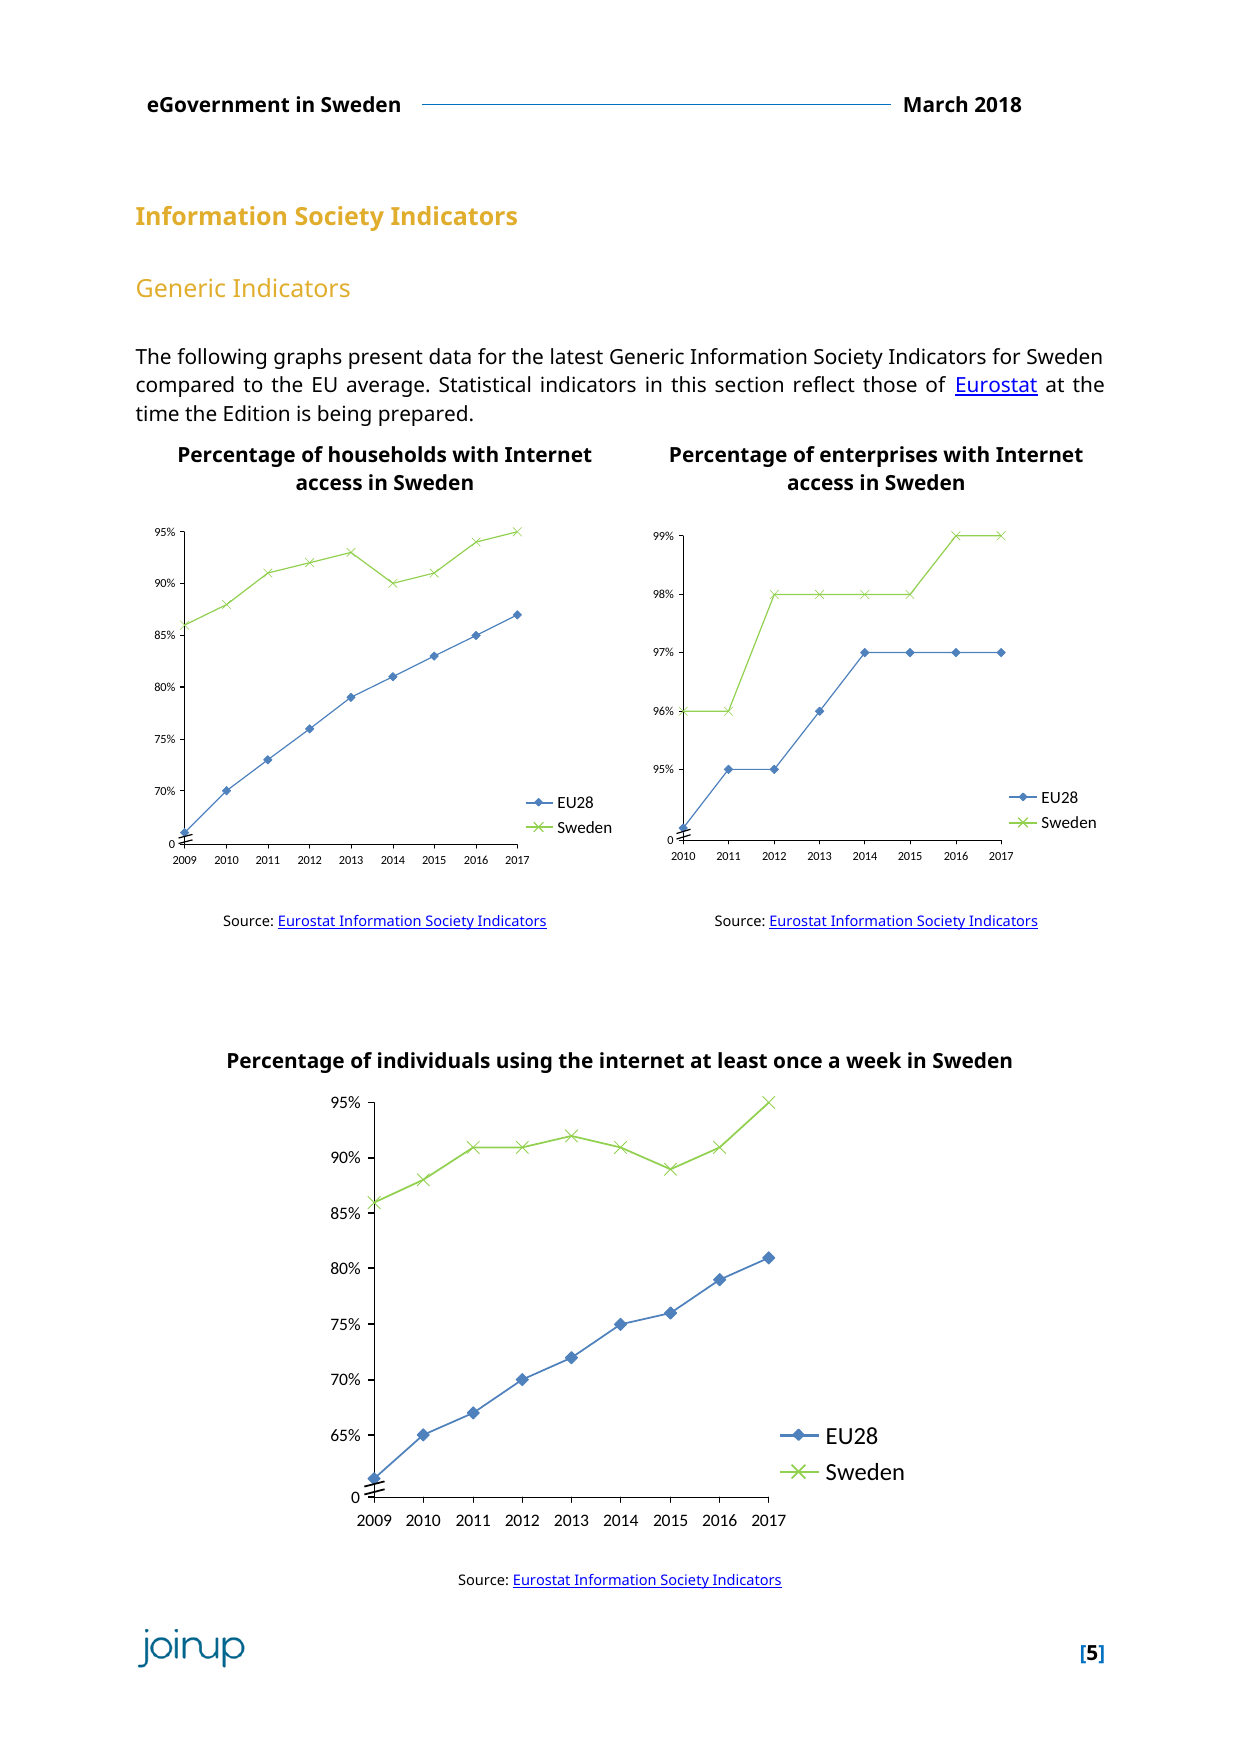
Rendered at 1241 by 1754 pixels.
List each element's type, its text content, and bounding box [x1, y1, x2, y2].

table_header Percentage of enterprises with Internet access in Sweden [634, 440, 1118, 509]
table_cell Source: Eurostat Information Society Indicators [135, 1570, 1104, 1602]
text Information Society Indicators [135, 199, 1105, 233]
table_cell [135, 1087, 1104, 1570]
table_cell Source: Eurostat Information Society Indicators [135, 911, 634, 1005]
table_cell [634, 509, 1118, 911]
table_cell Source: Eurostat Information Society Indicators [634, 911, 1118, 1005]
table_header Percentage of households with Internet access in Sweden [135, 440, 634, 509]
table_cell [135, 509, 634, 911]
text The following graphs present data for the latest Generic Information Society Indicators for Sweden compared to the EU average. Statistical indicators in this section reflect those of Eurostat at the time the Edition is being prepared. [135, 342, 1105, 427]
picture [130, 1626, 246, 1670]
table_header Percentage of individuals using the internet at least once a week in Sweden [135, 1046, 1104, 1087]
text Generic Indicators [135, 270, 1105, 304]
